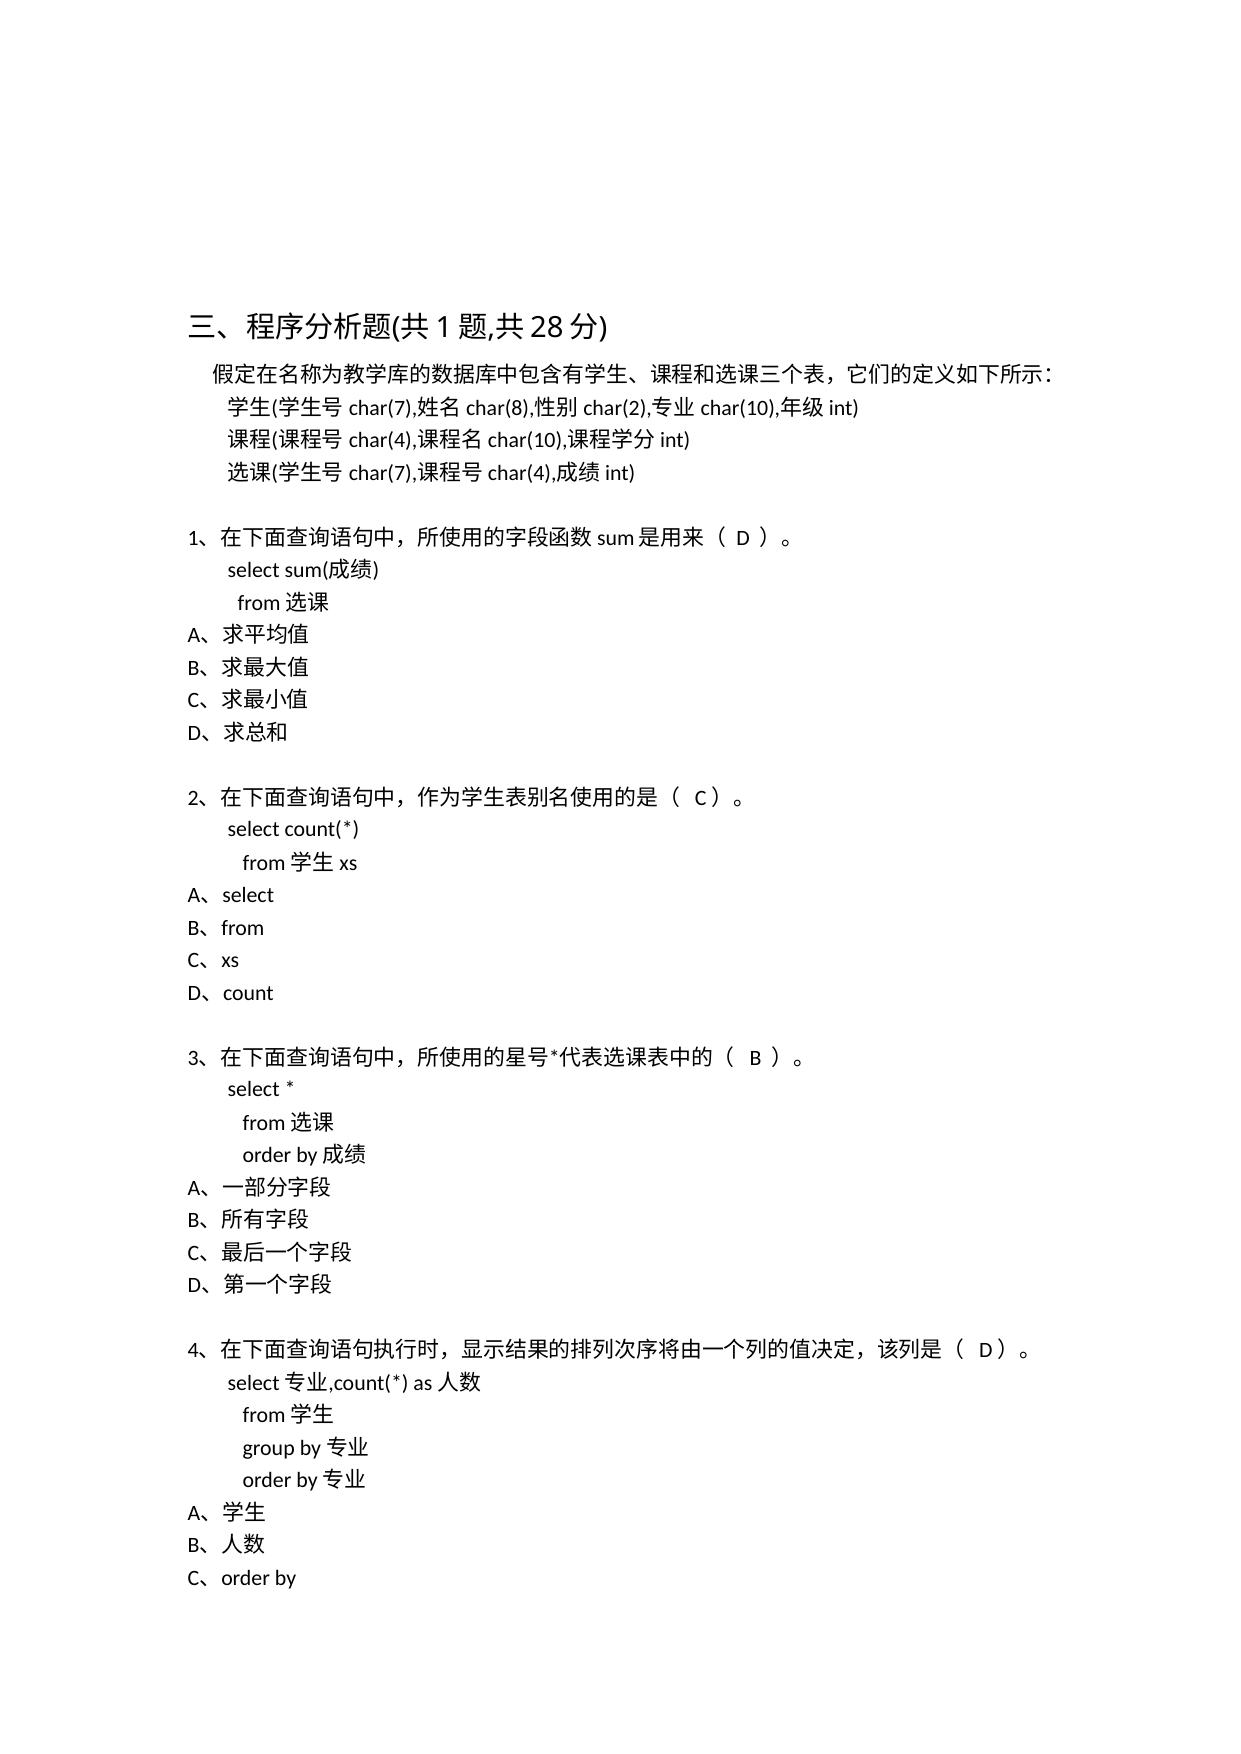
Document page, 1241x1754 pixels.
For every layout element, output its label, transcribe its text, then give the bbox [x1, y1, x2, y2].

text from 学生 xs [187, 844, 1053, 877]
text D、第一个字段 [187, 1267, 1053, 1299]
text 三、程序分析题(共1题,共28分) [187, 292, 1053, 357]
text D、求总和 [187, 714, 1053, 747]
text B、求最大值 [187, 649, 1053, 682]
text 3、在下面查询语句中，所使用的星号*代表选课表中的（ B ）。 [187, 1039, 1053, 1072]
text from 学生 [187, 1397, 1053, 1429]
text from 选课 [187, 584, 1053, 617]
text D、count [187, 974, 1053, 1007]
text B、所有字段 [187, 1202, 1053, 1234]
text A、select [187, 877, 1053, 909]
text select 专业,count(*) as 人数 [187, 1364, 1053, 1397]
text B、人数 [187, 1527, 1053, 1559]
text 4、在下面查询语句执行时，显示结果的排列次序将由一个列的值决定，该列是（ D ）。 [187, 1332, 1053, 1364]
text A、求平均值 [187, 617, 1053, 649]
text 1、在下面查询语句中，所使用的字段函数sum是用来（ D ）。 [187, 519, 1053, 552]
text 假定在名称为教学库的数据库中包含有学生、课程和选课三个表，它们的定义如下所示： [187, 357, 1053, 389]
text C、order by [187, 1559, 1053, 1592]
text A、学生 [187, 1494, 1053, 1527]
text 2、在下面查询语句中，作为学生表别名使用的是（ C ）。 [187, 779, 1053, 812]
text select sum(成绩) [187, 552, 1053, 584]
text from 选课 [187, 1104, 1053, 1137]
text select count(*) [187, 812, 1053, 844]
text 课程(课程号 char(4),课程名 char(10),课程学分 int) [187, 422, 1053, 454]
text group by 专业 [187, 1429, 1053, 1462]
text A、一部分字段 [187, 1169, 1053, 1202]
text 学生(学生号 char(7),姓名 char(8),性别 char(2),专业 char(10),年级 int) [187, 389, 1053, 422]
text C、求最小值 [187, 682, 1053, 714]
text B、from [187, 909, 1053, 942]
text C、xs [187, 942, 1053, 974]
text select * [187, 1072, 1053, 1104]
text order by 成绩 [187, 1137, 1053, 1169]
text order by 专业 [187, 1462, 1053, 1494]
text 选课(学生号 char(7),课程号 char(4),成绩 int) [187, 454, 1053, 487]
text C、最后一个字段 [187, 1234, 1053, 1267]
